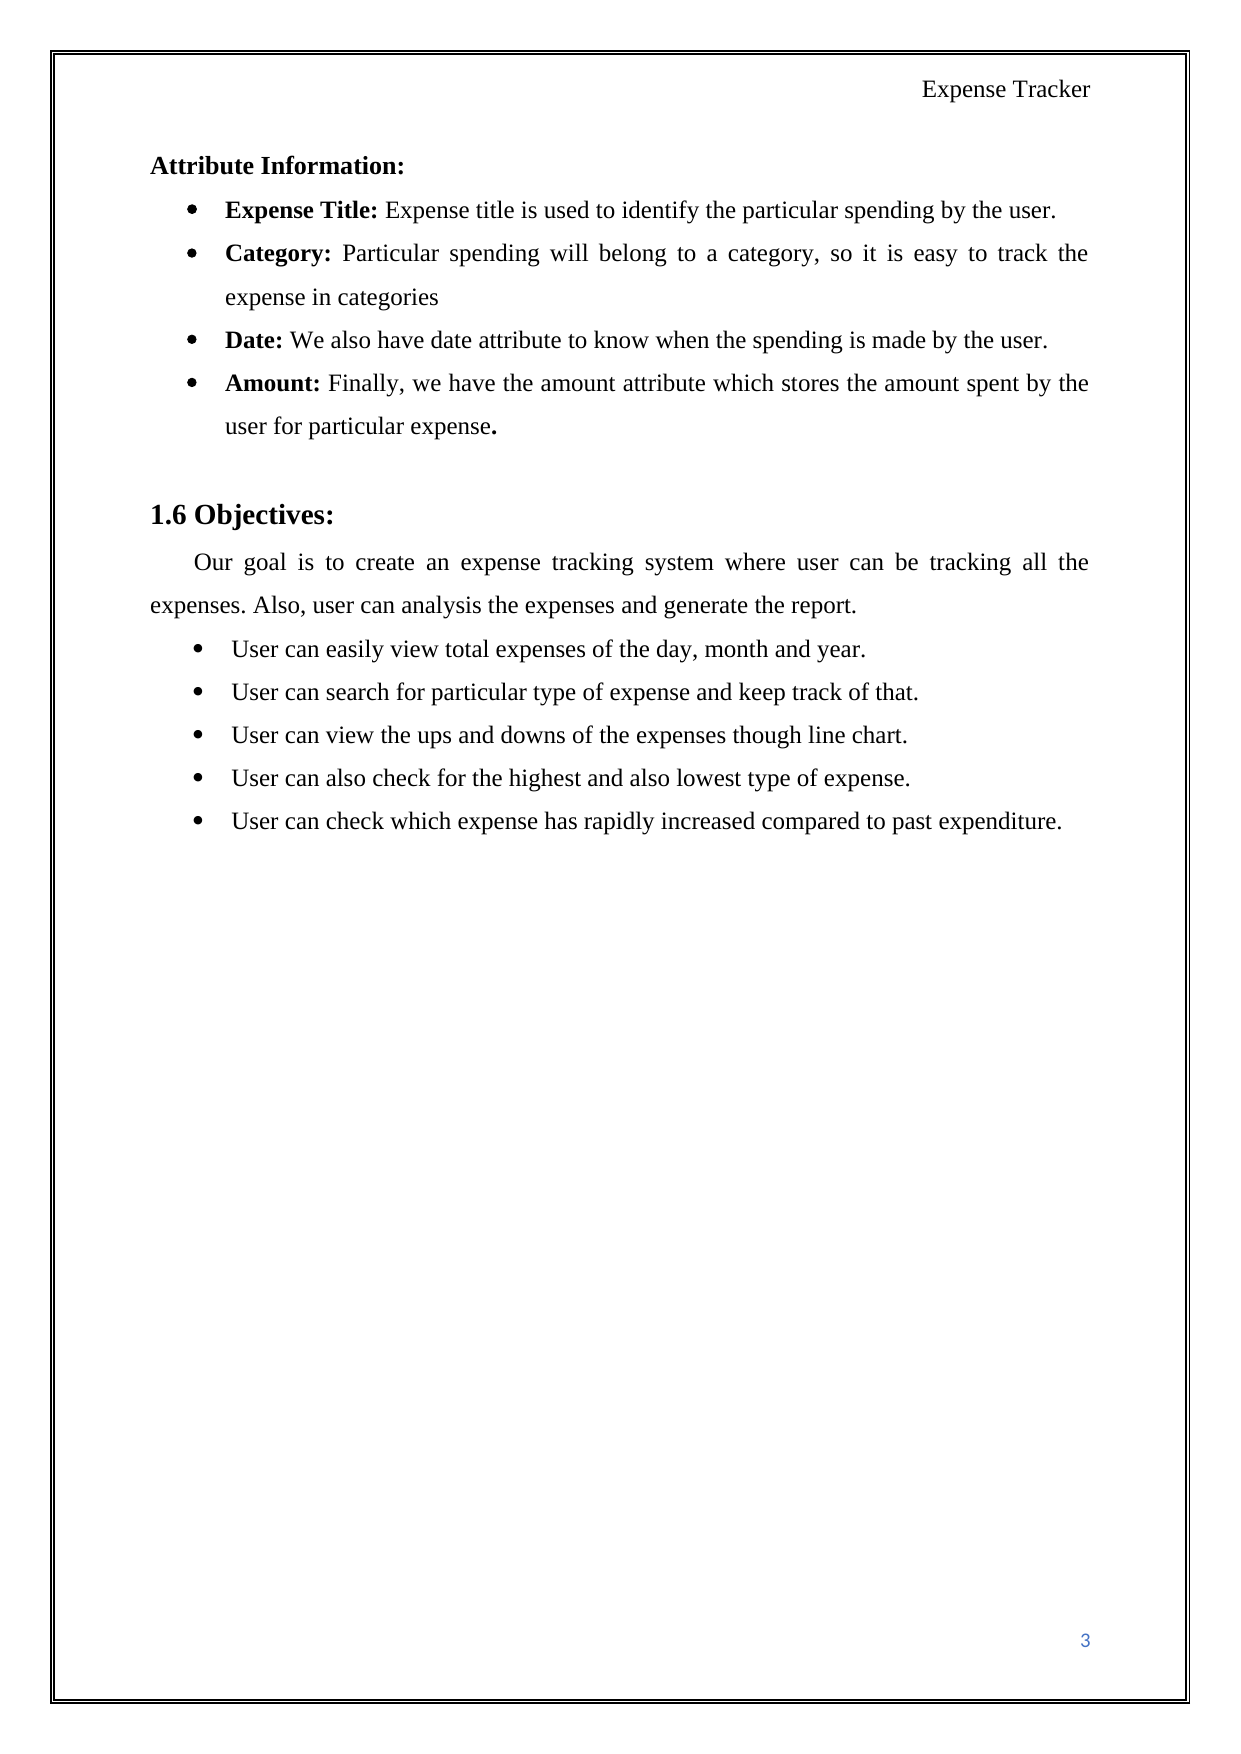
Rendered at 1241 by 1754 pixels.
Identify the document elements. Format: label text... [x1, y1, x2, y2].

list User can easily view total expenses of the day, month and year. [194, 634, 1090, 662]
list User can search for particular type of expense and keep track of that. [194, 677, 1090, 706]
list Expense Title: Expense title is used to identify the particular spending by the user. [187, 195, 1090, 224]
text Attribute Information: [150, 150, 1090, 180]
text 1.6 Objectives: [150, 497, 1090, 531]
list Category: Particular spending will belong to a category, so it is easy to track the expense in categories [187, 238, 1090, 310]
list User can view the ups and downs of the expenses though line chart. [194, 720, 1090, 749]
text Our goal is to create an expense tracking system where user can be tracking all the expenses. Also, user can analysis the expenses and generate the report. [150, 547, 1090, 619]
list Amount: Finally, we have the amount attribute which stores the amount spent by the user for particular expense. [187, 368, 1090, 440]
list User can check which expense has rapidly increased compared to past expenditure. [194, 806, 1090, 835]
list Date: We also have date attribute to know when the spending is made by the user. [187, 325, 1090, 353]
list User can also check for the highest and also lowest type of expense. [194, 763, 1090, 792]
